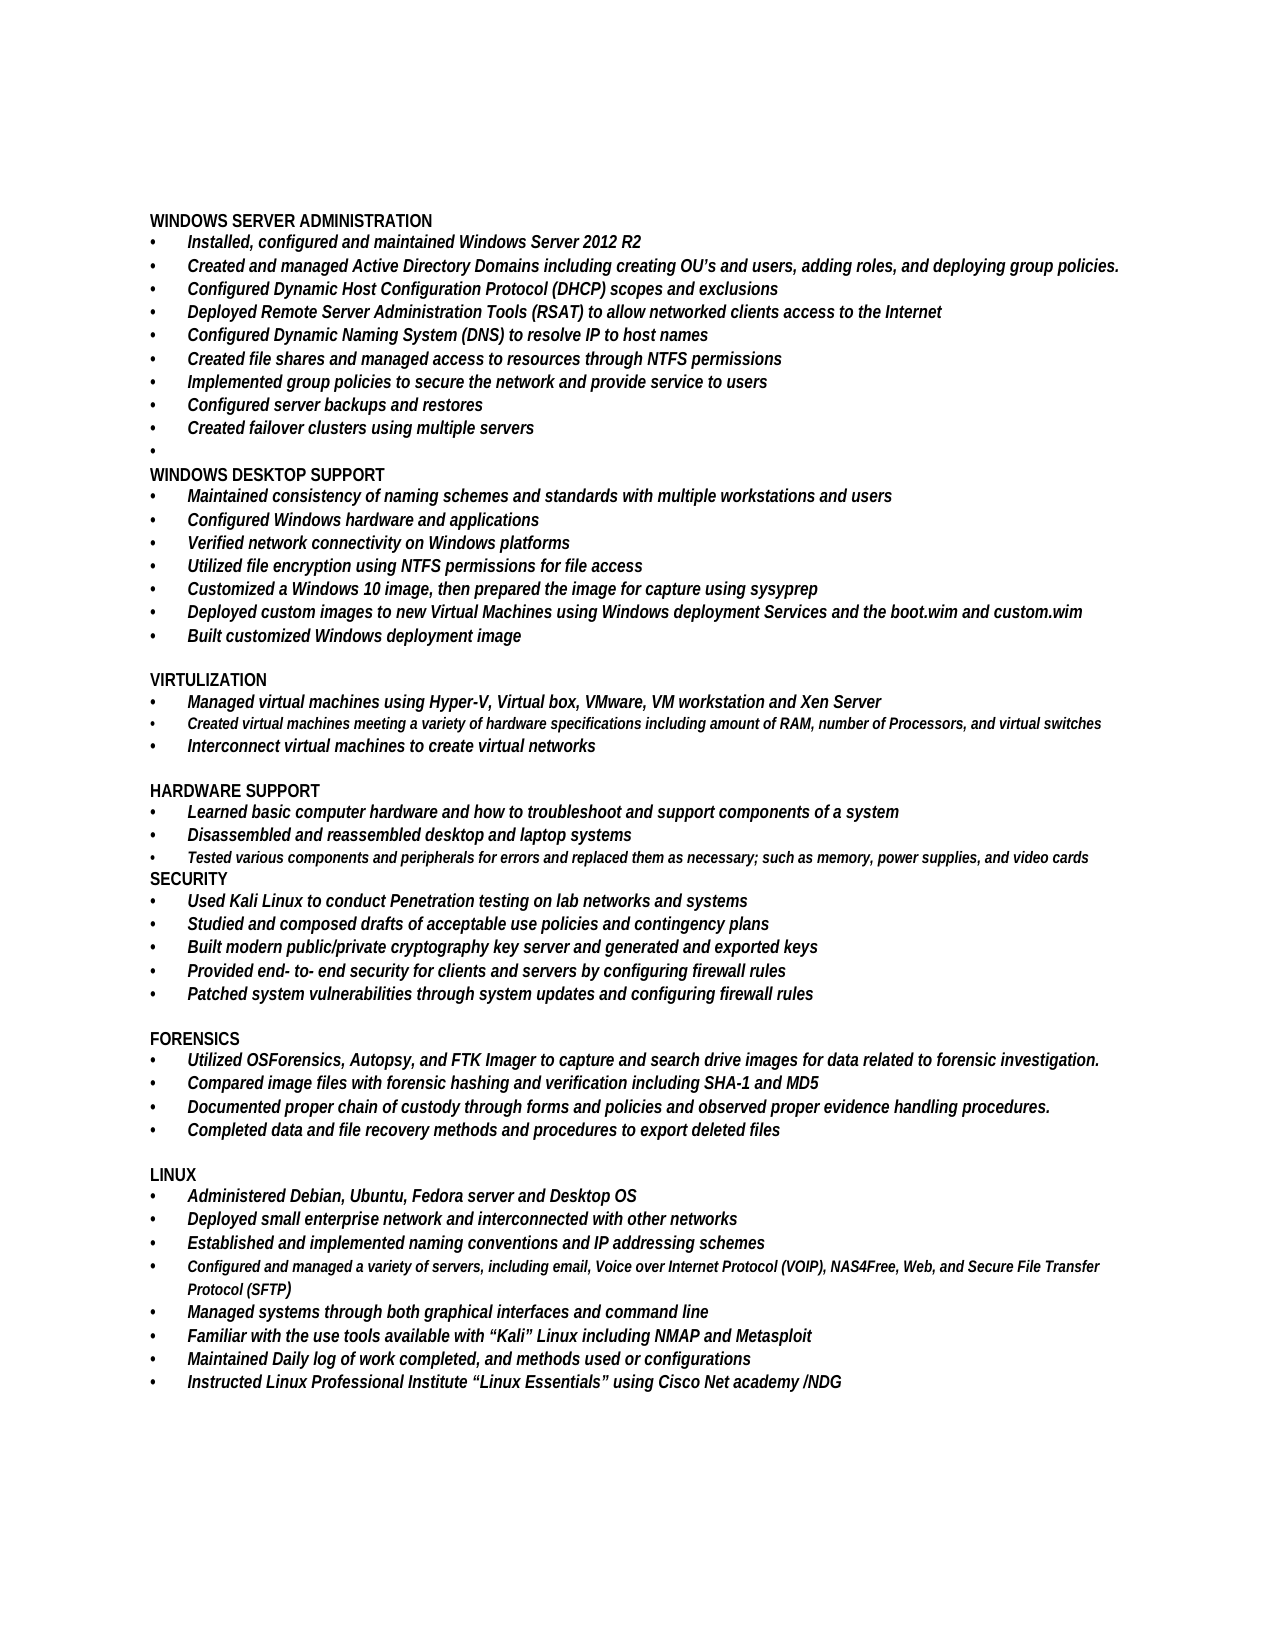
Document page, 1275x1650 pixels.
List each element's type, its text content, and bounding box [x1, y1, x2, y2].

list Configured server backups and restores [150, 394, 1125, 416]
list Completed data and file recovery methods and procedures to export deleted files [150, 1119, 1125, 1140]
list Tested various components and peripherals for errors and replaced them as necessary; such as memory, power supplies, and video cards [150, 848, 1125, 867]
text Forensics [150, 1027, 1125, 1049]
list Used Kali Linux to conduct Penetration testing on lab networks and systems [150, 890, 1125, 911]
text Windows Desktop Support [150, 464, 1125, 485]
list Customized a Windows 10 image, then prepared the image for capture using sysyprep [150, 578, 1125, 600]
list Built customized Windows deployment image [150, 624, 1125, 646]
text Security [150, 868, 1125, 890]
list Studied and composed drafts of acceptable use policies and contingency plans [150, 913, 1125, 934]
list Disassembled and reassembled desktop and laptop systems [150, 824, 1125, 846]
text Hardware Support [150, 779, 1125, 801]
list Configured Dynamic Naming System (DNS) to resolve IP to host names [150, 324, 1125, 346]
list Patched system vulnerabilities through system updates and configuring firewall rules [150, 983, 1125, 1004]
list Installed, configured and maintained Windows Server 2012 R2 [150, 231, 1125, 253]
list Interconnect virtual machines to create virtual networks [150, 735, 1125, 756]
list Managed systems through both graphical interfaces and command line [150, 1301, 1125, 1323]
text Linux [150, 1163, 1125, 1185]
list Created and managed Active Directory Domains including creating OU’s and users, adding roles, and deploying group policies. [150, 254, 1125, 276]
text Windows Server Administration [150, 210, 1125, 231]
list Maintained Daily log of work completed, and methods used or configurations [150, 1348, 1125, 1369]
list Instructed Linux Professional Institute “Linux Essentials” using Cisco Net academy /NDG [150, 1371, 1125, 1392]
list Provided end- to- end security for clients and servers by configuring firewall rules [150, 959, 1125, 981]
list Configured Windows hardware and applications [150, 508, 1125, 530]
list Documented proper chain of custody through forms and policies and observed proper evidence handling procedures. [150, 1096, 1125, 1117]
list Implemented group policies to secure the network and provide service to users [150, 371, 1125, 392]
text Virtulization [150, 669, 1125, 691]
list Verified network connectivity on Windows platforms [150, 532, 1125, 553]
list Familiar with the use tools available with “Kali” Linux including NMAP and Metasploit [150, 1324, 1125, 1346]
list Administered Debian, Ubuntu, Fedora server and Desktop OS [150, 1185, 1125, 1207]
list Created virtual machines meeting a variety of hardware specifications including amount of RAM, number of Processors, and virtual switches [150, 714, 1125, 733]
list Established and implemented naming conventions and IP addressing schemes [150, 1232, 1125, 1253]
list Configured Dynamic Host Configuration Protocol (DHCP) scopes and exclusions [150, 278, 1125, 299]
list Compared image files with forensic hashing and verification including SHA-1 and MD5 [150, 1072, 1125, 1094]
list Learned basic computer hardware and how to troubleshoot and support components of a system [150, 801, 1125, 823]
list Utilized file encryption using NTFS permissions for file access [150, 555, 1125, 576]
list Utilized OSForensics, Autopsy, and FTK Imager to capture and search drive images for data related to forensic investigation. [150, 1049, 1125, 1071]
list Deployed small enterprise network and interconnected with other networks [150, 1208, 1125, 1230]
list Created failover clusters using multiple servers [150, 417, 1125, 439]
list Managed virtual machines using Hyper-V, Virtual box, VMware, VM workstation and Xen Server [150, 691, 1125, 712]
list Configured and managed a variety of servers, including email, Voice over Internet Protocol (VOIP), NAS4Free, Web, and Secure File Transfer Protocol (SFTP) [150, 1255, 1125, 1299]
list Maintained consistency of naming schemes and standards with multiple workstations and users [150, 485, 1125, 507]
list Created file shares and managed access to resources through NTFS permissions [150, 347, 1125, 369]
list Deployed Remote Server Administration Tools (RSAT) to allow networked clients access to the Internet [150, 301, 1125, 323]
list Built modern public/private cryptography key server and generated and exported keys [150, 936, 1125, 958]
list Deployed custom images to new Virtual Machines using Windows deployment Services and the boot.wim and custom.wim [150, 601, 1125, 623]
